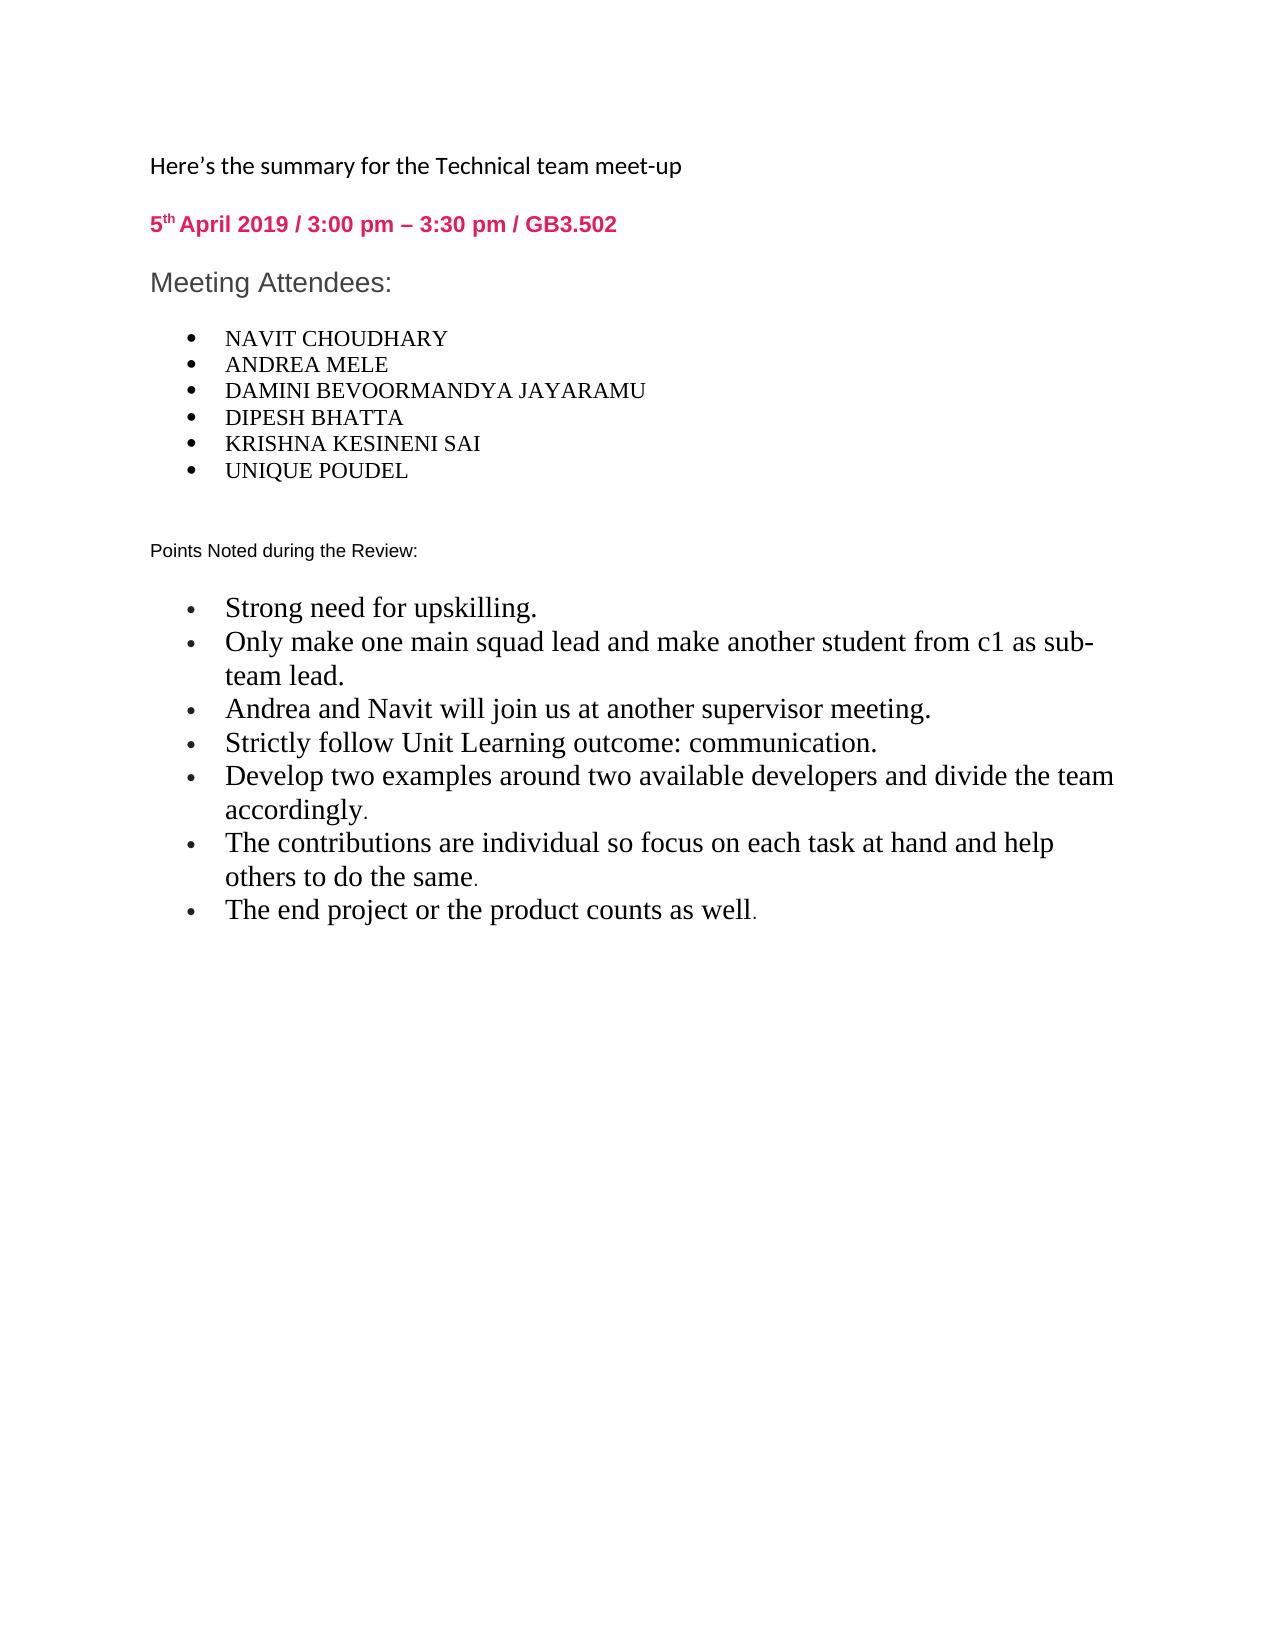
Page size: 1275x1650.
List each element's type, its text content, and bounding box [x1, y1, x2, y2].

list UNIQUE POUDEL [187, 457, 1125, 511]
list Strong need for upskilling. [187, 591, 1125, 624]
list Strictly follow Unit Learning outcome: communication. [187, 725, 1125, 758]
list DIPESH BHATTA [187, 404, 1125, 430]
text Here’s the summary for the Technical team meet-up [150, 150, 1125, 181]
list Only make one main squad lead and make another student from c1 as sub-team lead. [187, 624, 1125, 691]
list NAVIT CHOUDHARY [187, 325, 1125, 351]
list Develop two examples around two available developers and divide the team accordingly. [187, 758, 1125, 825]
text 5th April 2019 / 3:00 pm – 3:30 pm / GB3.502 [150, 211, 1125, 237]
list ANDREA MELE [187, 351, 1125, 378]
list Andrea and Navit will join us at another supervisor meeting. [187, 691, 1125, 725]
list DAMINI BEVOORMANDYA JAYARAMU [187, 378, 1125, 404]
text Points Noted during the Review: [150, 540, 1125, 561]
list The contributions are individual so focus on each task at hand and help others to do the same. [187, 825, 1125, 892]
text Meeting Attendees: [150, 266, 1125, 298]
list The end project or the product counts as well. [187, 892, 1125, 926]
list KRISHNA KESINENI SAI [187, 430, 1125, 457]
